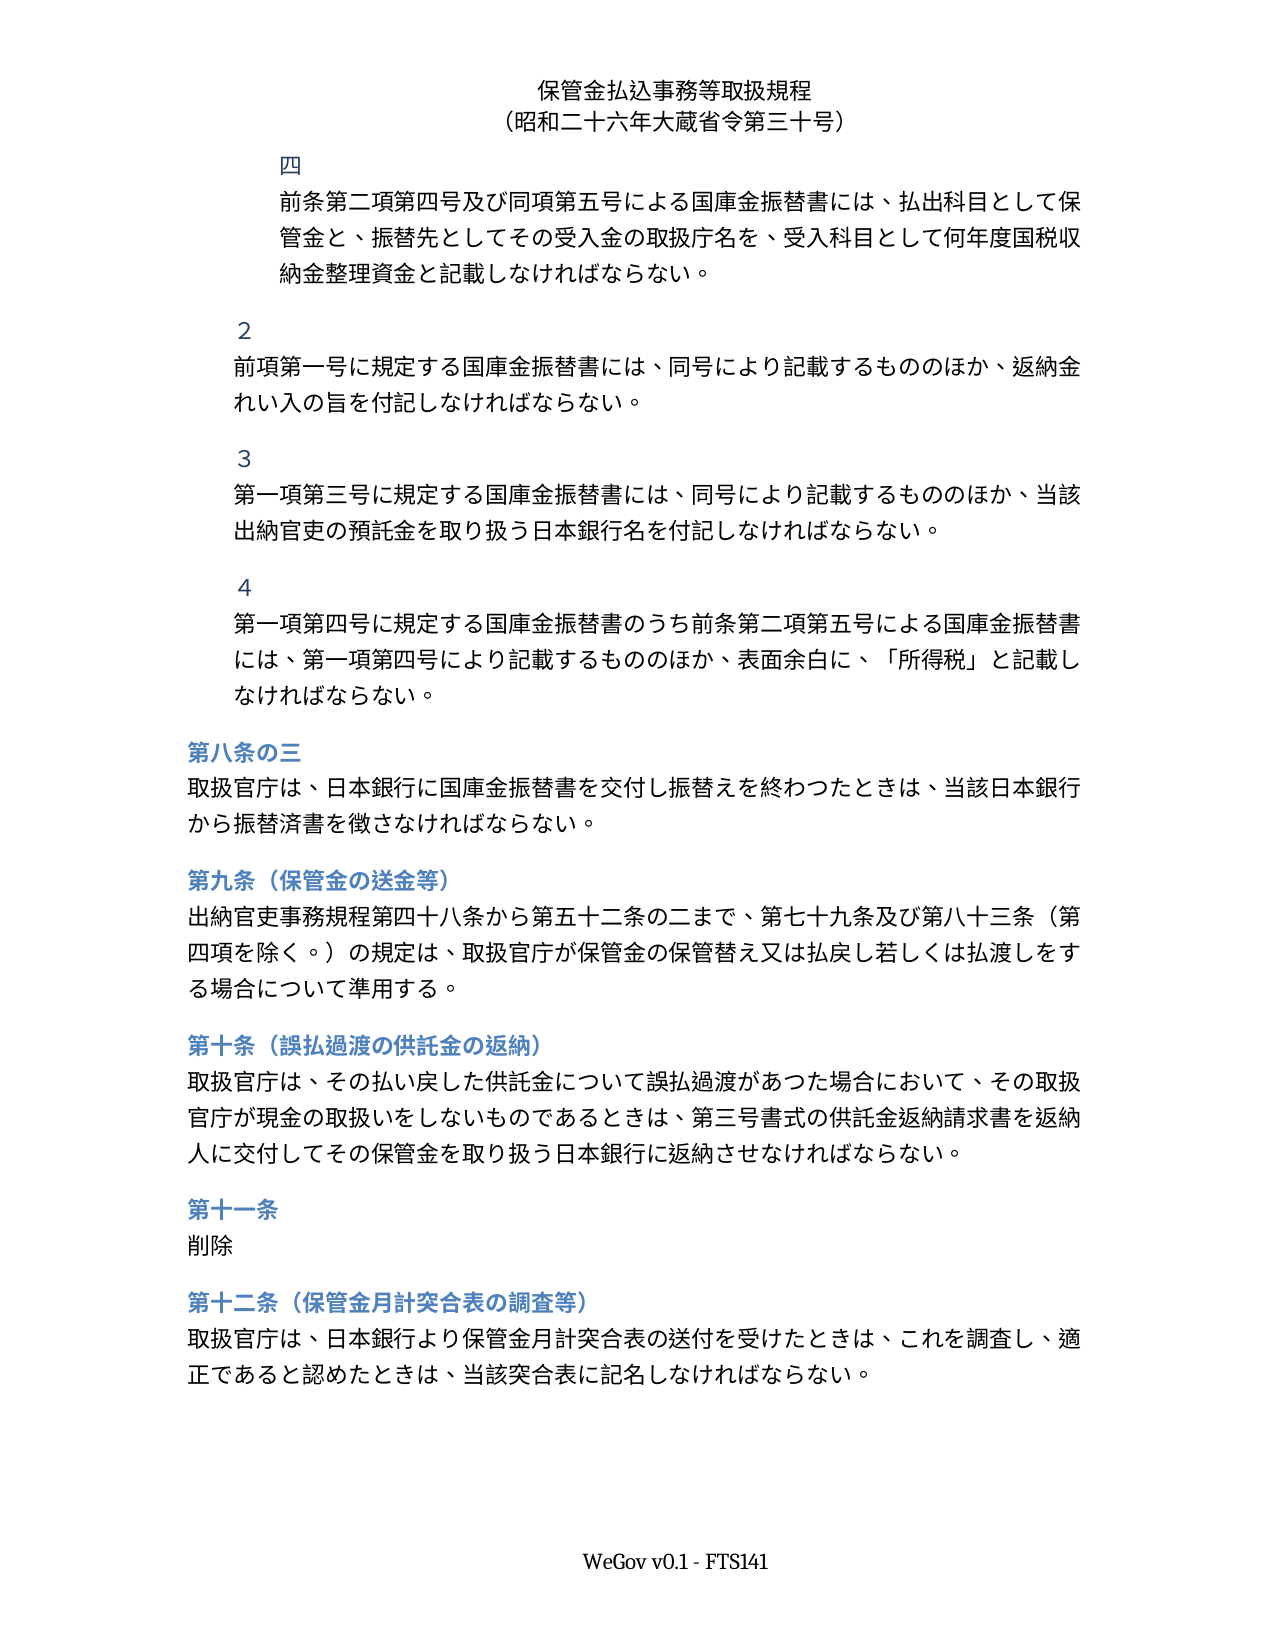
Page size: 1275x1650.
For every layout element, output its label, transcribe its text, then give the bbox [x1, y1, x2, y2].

subtitle 四 [279, 150, 1087, 181]
subtitle ３ [233, 443, 1087, 474]
text 前項第一号に規定する国庫金振替書には、同号により記載するもののほか、返納金れい入の旨を付記しなければならない。 [233, 351, 1087, 418]
subtitle ４ [233, 572, 1087, 603]
text 削除 [187, 1230, 1087, 1261]
subtitle 第十二条（保管金月計突合表の調査等） [187, 1287, 1087, 1318]
text 第一項第四号に規定する国庫金振替書のうち前条第二項第五号による国庫金振替書には、第一項第四号により記載するもののほか、表面余白に、「所得税」と記載しなければならない。 [233, 608, 1087, 711]
subtitle 第八条の三 [187, 736, 1087, 768]
subtitle 第九条（保管金の送金等） [187, 865, 1087, 896]
subtitle ２ [233, 314, 1087, 346]
subtitle 第十条（誤払過渡の供託金の返納） [187, 1030, 1087, 1061]
text 取扱官庁は、日本銀行に国庫金振替書を交付し振替えを終わつたときは、当該日本銀行から振替済書を徴さなければならない。 [187, 772, 1087, 839]
text 取扱官庁は、その払い戻した供託金について誤払過渡があつた場合において、その取扱官庁が現金の取扱いをしないものであるときは、第三号書式の供託金返納請求書を返納人に交付してその保管金を取り扱う日本銀行に返納させなければならない。 [187, 1066, 1087, 1169]
text 出納官吏事務規程第四十八条から第五十二条の二まで、第七十九条及び第八十三条（第四項を除く。）の規定は、取扱官庁が保管金の保管替え又は払戻し若しくは払渡しをする場合について準用する。 [187, 901, 1087, 1004]
text 前条第二項第四号及び同項第五号による国庫金振替書には、払出科目として保管金と、振替先としてその受入金の取扱庁名を、受入科目として何年度国税収納金整理資金と記載しなければならない。 [279, 186, 1087, 289]
subtitle 第十一条 [187, 1194, 1087, 1226]
text 第一項第三号に規定する国庫金振替書には、同号により記載するもののほか、当該出納官吏の預託金を取り扱う日本銀行名を付記しなければならない。 [233, 479, 1087, 546]
text 取扱官庁は、日本銀行より保管金月計突合表の送付を受けたときは、これを調査し、適正であると認めたときは、当該突合表に記名しなければならない。 [187, 1323, 1087, 1390]
